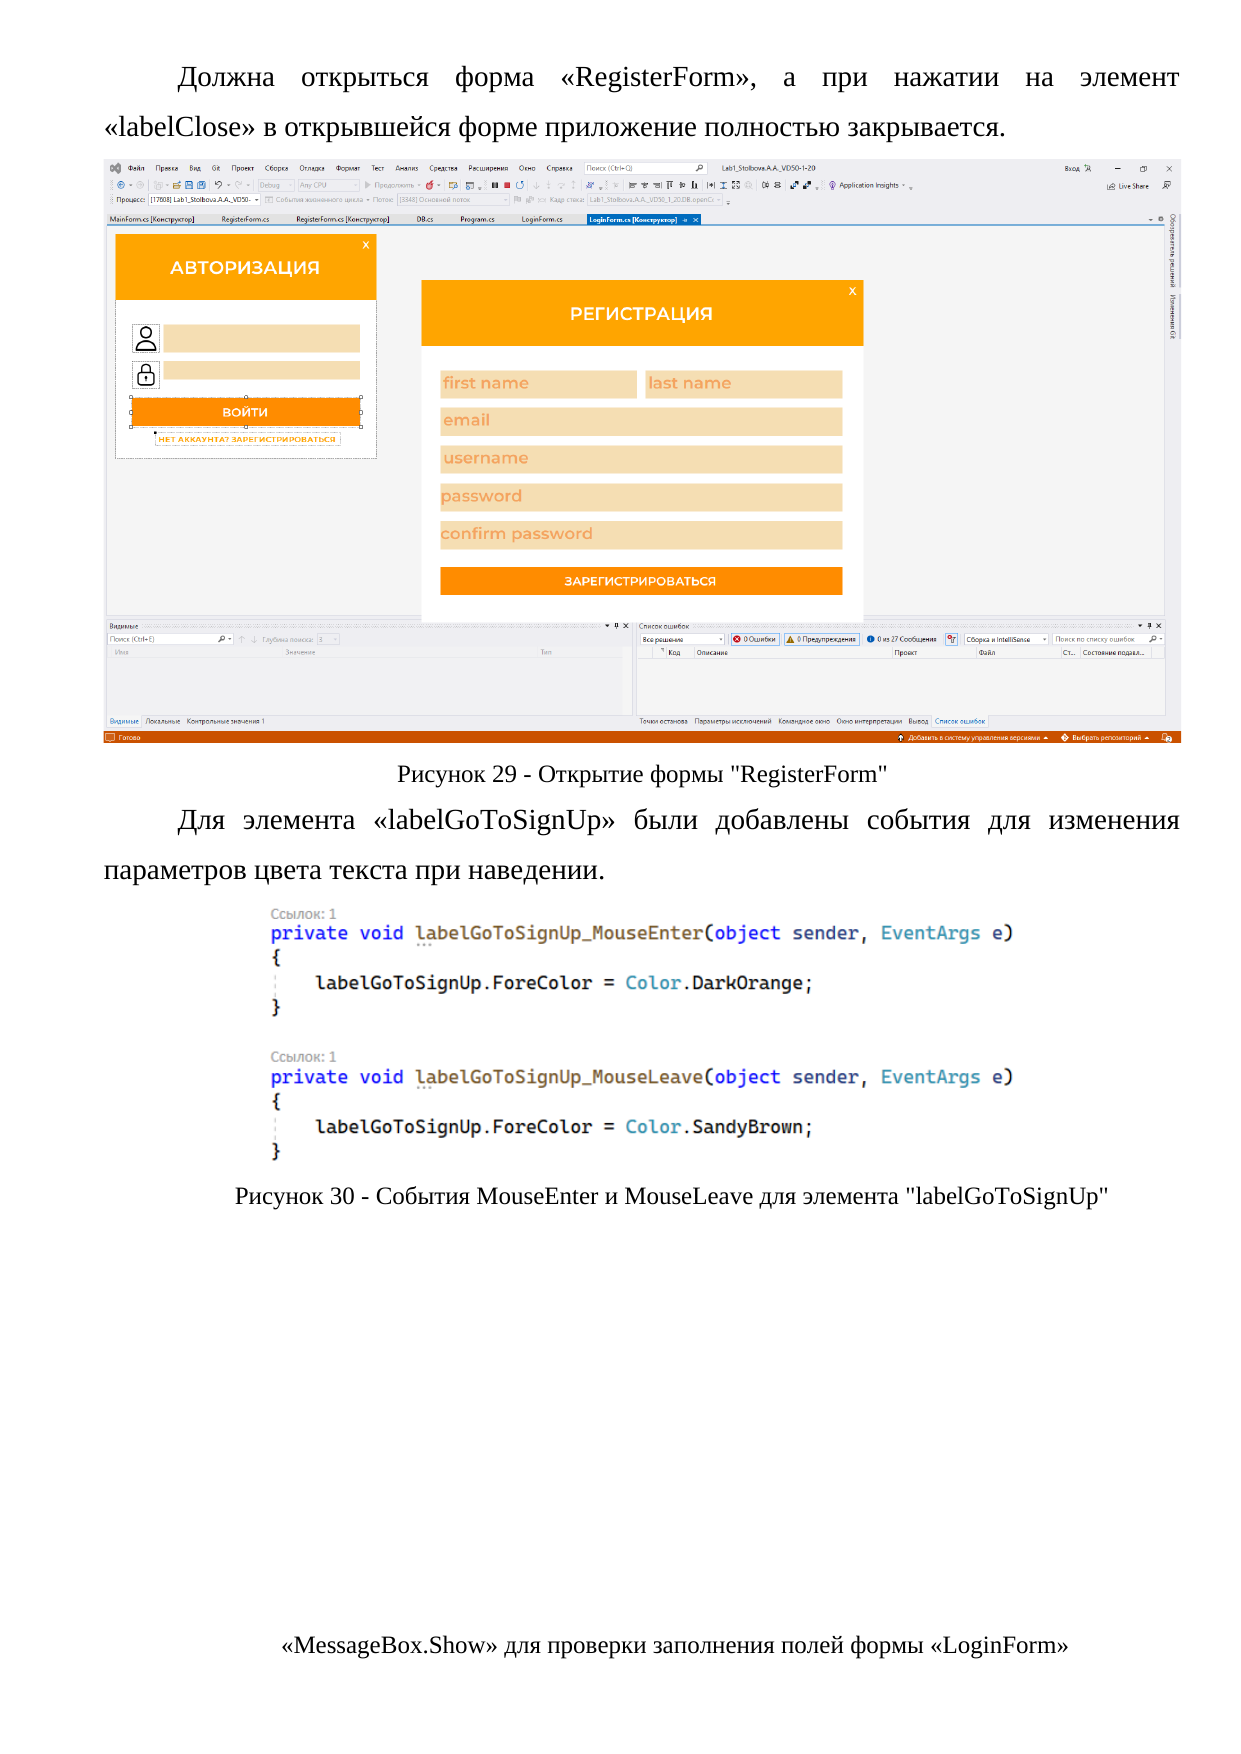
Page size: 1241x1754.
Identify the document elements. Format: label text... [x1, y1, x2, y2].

picture [103, 159, 1182, 743]
text Должна открыться форма «RegisterForm», а при нажатии на элемент «labelClose» в открывшейся форме приложение полностью закрывается. [103, 59, 1181, 143]
picture [267, 902, 1018, 1165]
text Для элемента «labelGoToSignUp» были добавлены события для изменения параметров цвета текста при наведении. [103, 802, 1181, 886]
text Рисунок 29 - Открытие формы "RegisterForm" [103, 759, 1181, 788]
text Рисунок 30 - События MouseEnter и MouseLeave для элемента "labelGoToSignUp" [103, 1181, 1181, 1210]
